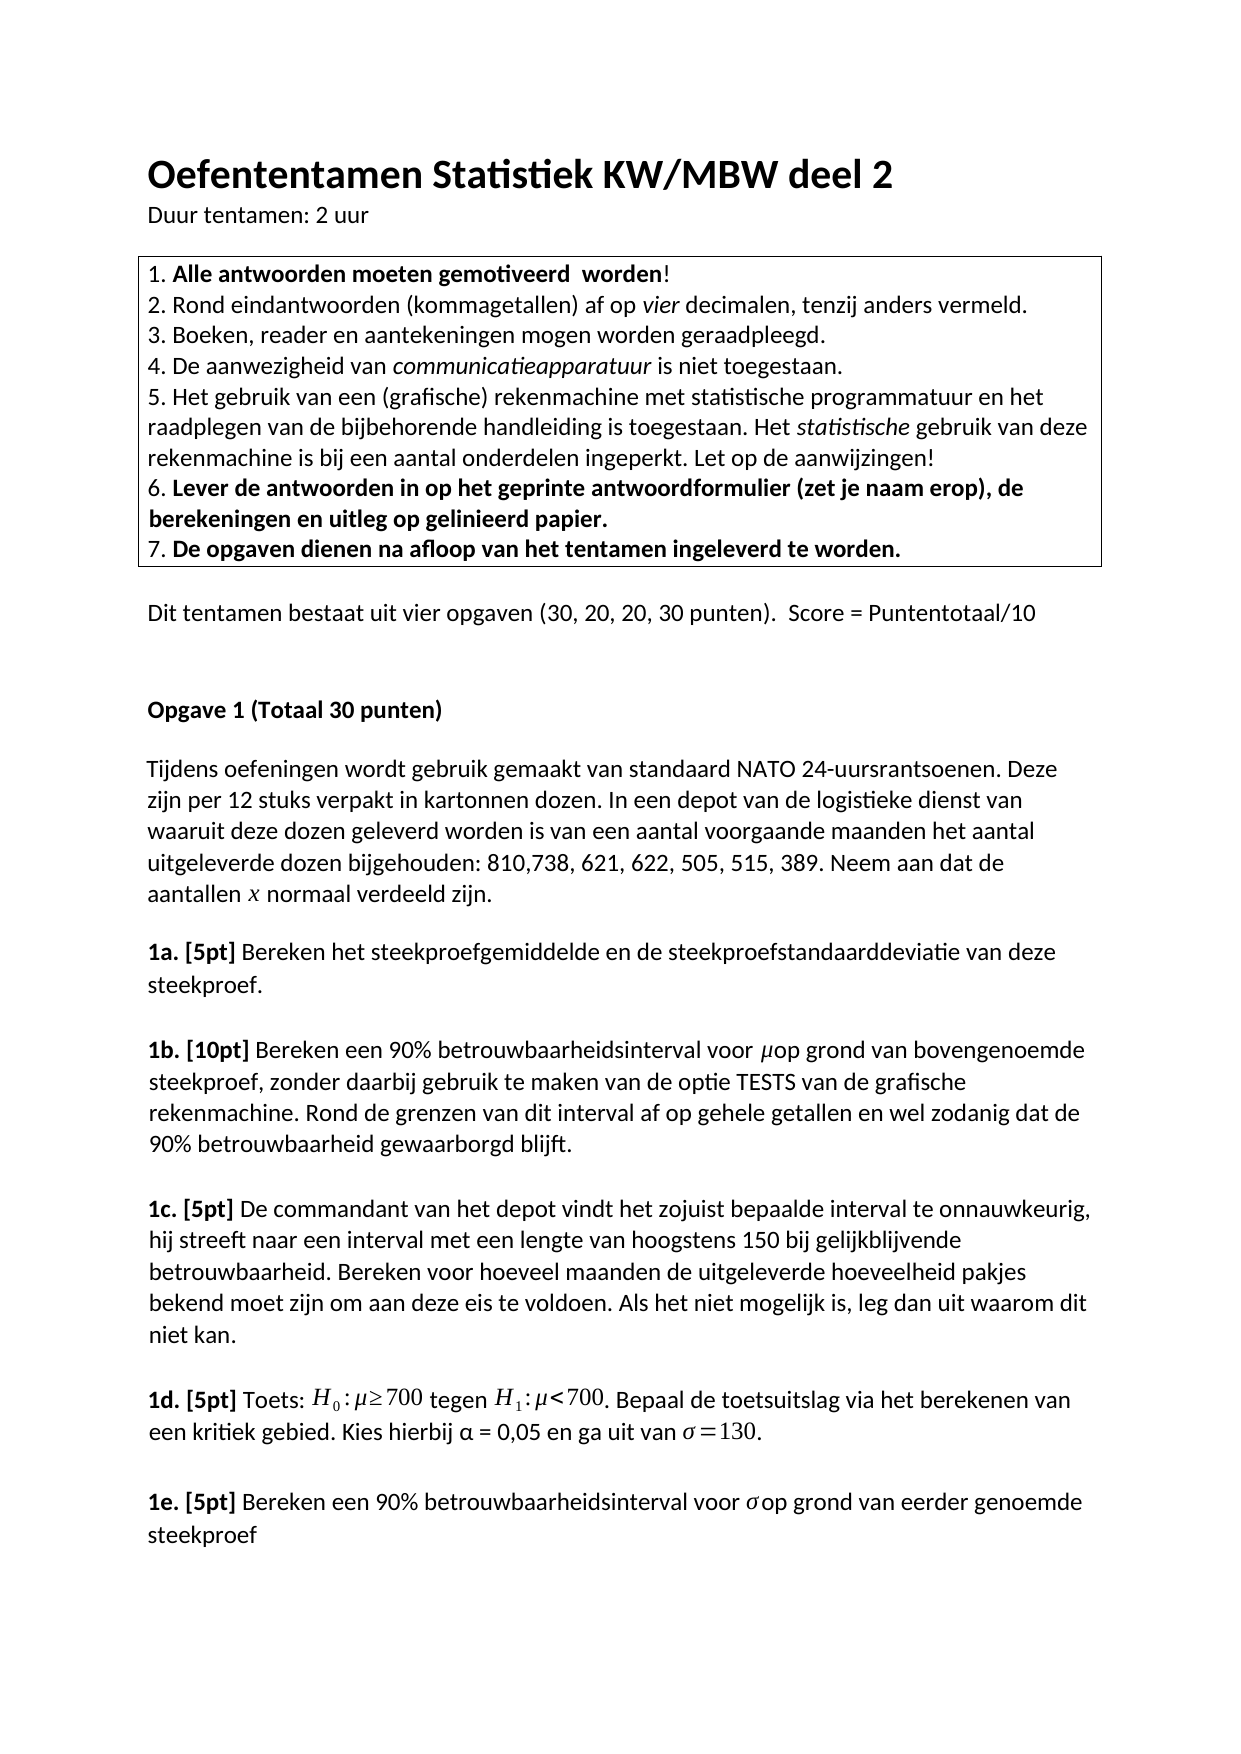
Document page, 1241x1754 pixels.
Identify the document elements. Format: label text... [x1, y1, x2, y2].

text 1e. [5pt] Bereken een 90% betrouwbaarheidsinterval voor op grond van eerder genoemde steekproef [147, 1486, 1093, 1549]
text Opgave 1 (Totaal 30 punten) [147, 694, 1093, 724]
text 1a. [5pt] Bereken het steekproefgemiddelde en de steekproefstandaarddeviatie van deze steekproef. [147, 936, 1093, 999]
text Duur tentamen: 2 uur [147, 199, 1092, 229]
text 1. Alle antwoorden moeten gemotiveerd worden! [139, 257, 1101, 286]
text 4. De aanwezigheid van communicatieapparatuur is niet toegestaan. [139, 347, 1101, 378]
text Dit tentamen bestaat uit vier opgaven (30, 20, 20, 30 punten). Score = Puntentotaal/10 [147, 597, 1092, 628]
text 1c. [5pt] De commandant van het depot vindt het zojuist bepaalde interval te onnauwkeurig, hij streeft naar een interval met een lengte van hoogstens 150 bij gelijkblijvende betrouwbaarheid. Bereken voor hoeveel maanden de uitgeleverde hoeveelheid pakjes bekend moet zijn om aan deze eis te voldoen. Als het niet mogelijk is, leg dan uit waarom dit niet kan. [147, 1193, 1093, 1349]
text 6. Lever de antwoorden in op het geprinte antwoordformulier (zet je naam erop), de berekeningen en uitleg op gelinieerd papier. [139, 469, 1101, 530]
text rekenmachine is bij een aantal onderdelen ingeperkt. Let op de aanwijzingen! [139, 439, 1101, 469]
text raadplegen van de bijbehorende handleiding is toegestaan. Het statistische gebruik van deze [139, 408, 1101, 439]
text 2. Rond eindantwoorden (kommagetallen) af op vier decimalen, tenzij anders vermeld. [139, 286, 1101, 317]
text 1b. [10pt] Bereken een 90% betrouwbaarheidsinterval voor op grond van bovengenoemde steekproef, zonder daarbij gebruik te maken van de optie TESTS van de grafische rekenmachine. Rond de grenzen van dit interval af op gehele getallen en wel zodanig dat de 90% betrouwbaarheid gewaarborgd blijft. [147, 1034, 1093, 1159]
text 5. Het gebruik van een (grafische) rekenmachine met statistische programmatuur en het [139, 378, 1101, 408]
text Tijdens oefeningen wordt gebruik gemaakt van standaard NATO 24-uursrantsoenen. Deze zijn per 12 stuks verpakt in kartonnen dozen. In een depot van de logistieke dienst van waaruit deze dozen geleverd worden is van een aantal voorgaande maanden het aantal uitgeleverde dozen bijgehouden: 810,738, 621, 622, 505, 515, 389. Neem aan dat de aantallen normaal verdeeld zijn. [146, 753, 1093, 909]
text 3. Boeken, reader en aantekeningen mogen worden geraadpleegd. [139, 317, 1101, 347]
text Oefententamen Statistiek KW/MBW deel 2 [147, 148, 1092, 199]
text 1d. [5pt] Toets: tegen . Bepaal de toetsuitslag via het berekenen van een kritiek gebied. Kies hierbij α = 0,05 en ga uit van . [147, 1384, 1093, 1447]
text 7. De opgaven dienen na afloop van het tentamen ingeleverd te worden. [139, 530, 1101, 566]
